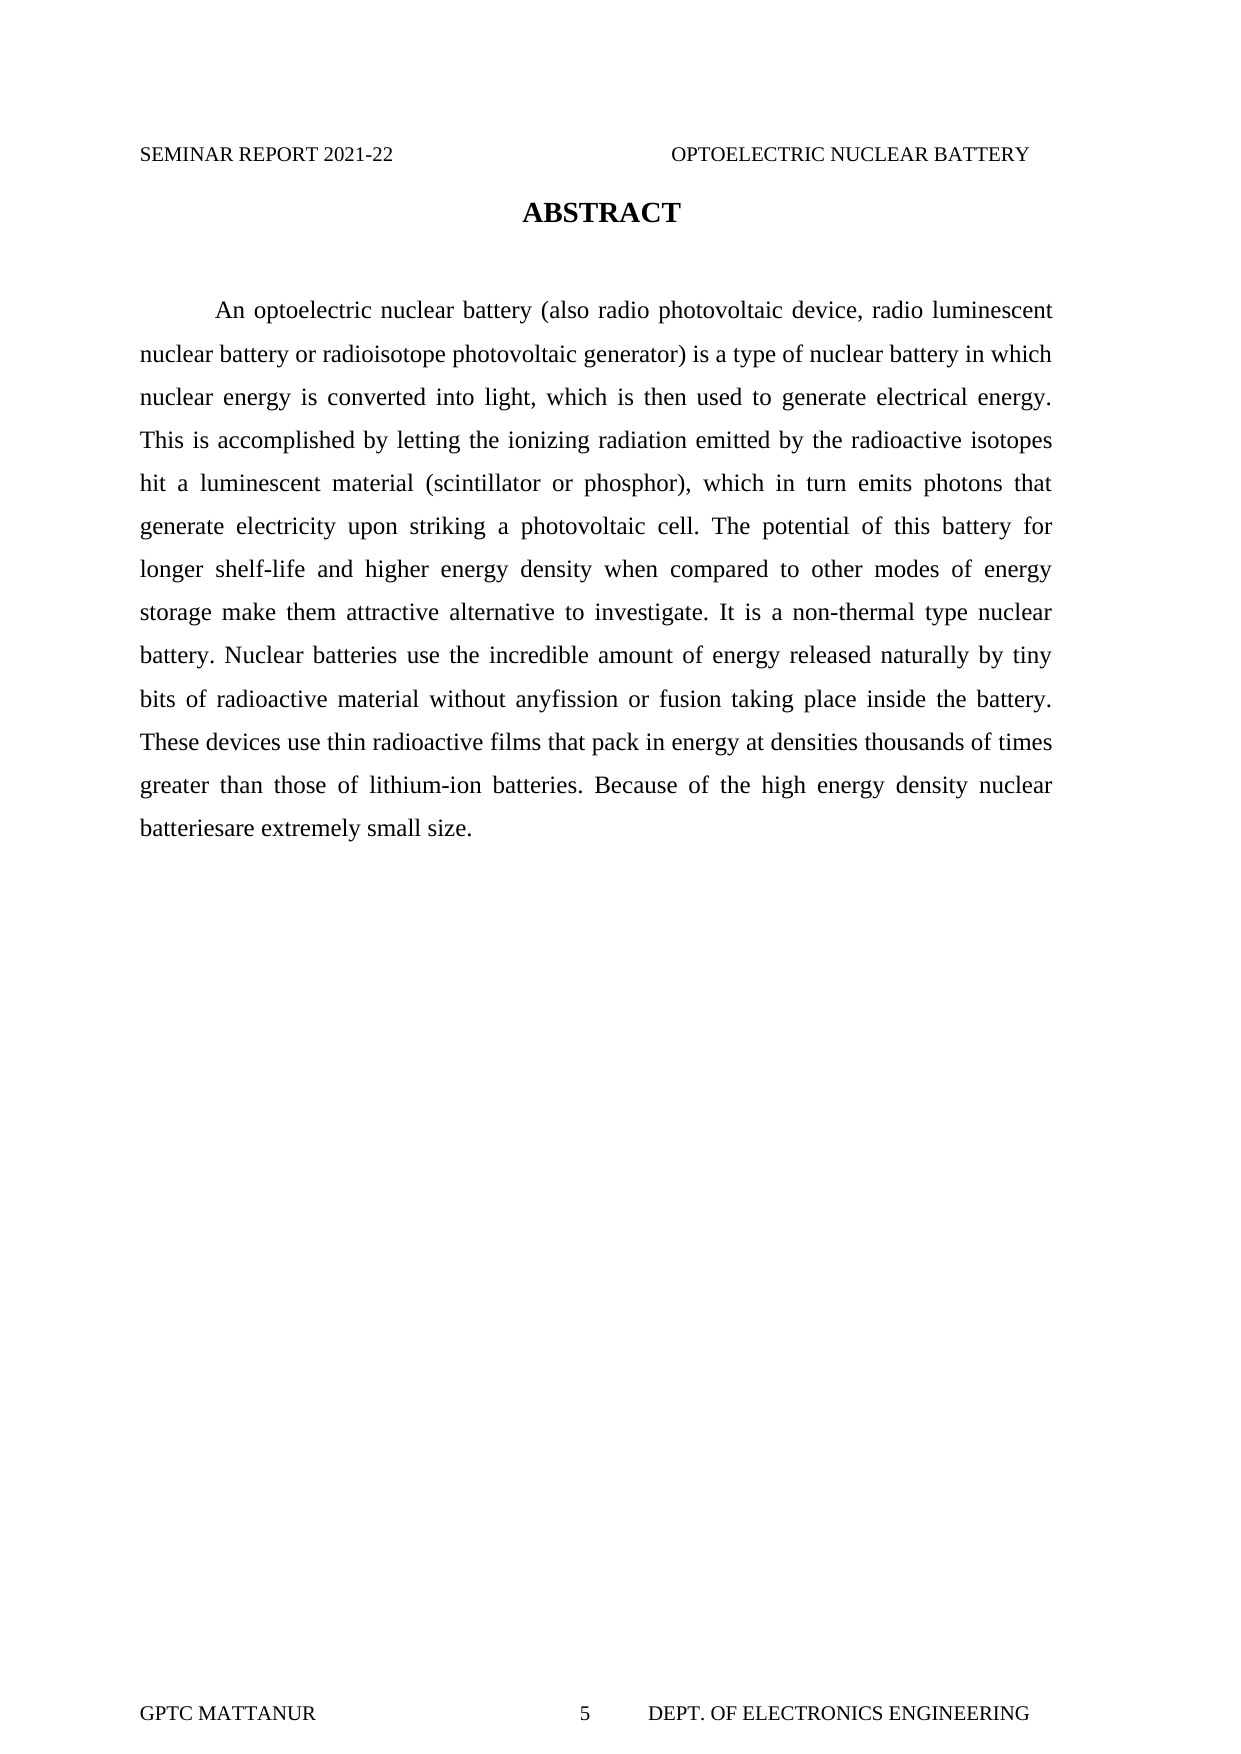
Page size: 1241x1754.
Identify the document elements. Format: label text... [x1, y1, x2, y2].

text ABSTRACT [465, 195, 738, 229]
text An optoelectric nuclear battery (also radio photovoltaic device, radio luminescent nuclear battery or radioisotope photovoltaic generator) is a type of nuclear battery in which nuclear energy is converted into light, which is then used to generate electrical energy. This is accomplished by letting the ionizing radiation emitted by the radioactive isotopes hit a luminescent material (scintillator or phosphor), which in turn emits photons that generate electricity upon striking a photovoltaic cell. The potential of this battery for longer shelf-life and higher energy density when compared to other modes of energy storage make them attractive alternative to investigate. It is a non-thermal type nuclear battery. Nuclear batteries use the incredible amount of energy released naturally by tiny bits of radioactive material without anyfission or fusion taking place inside the battery. These devices use thin radioactive films that pack in energy at densities thousands of times greater than those of lithium-ion batteries. Because of the high energy density nuclear batteriesare extremely small size. [139, 296, 1053, 842]
